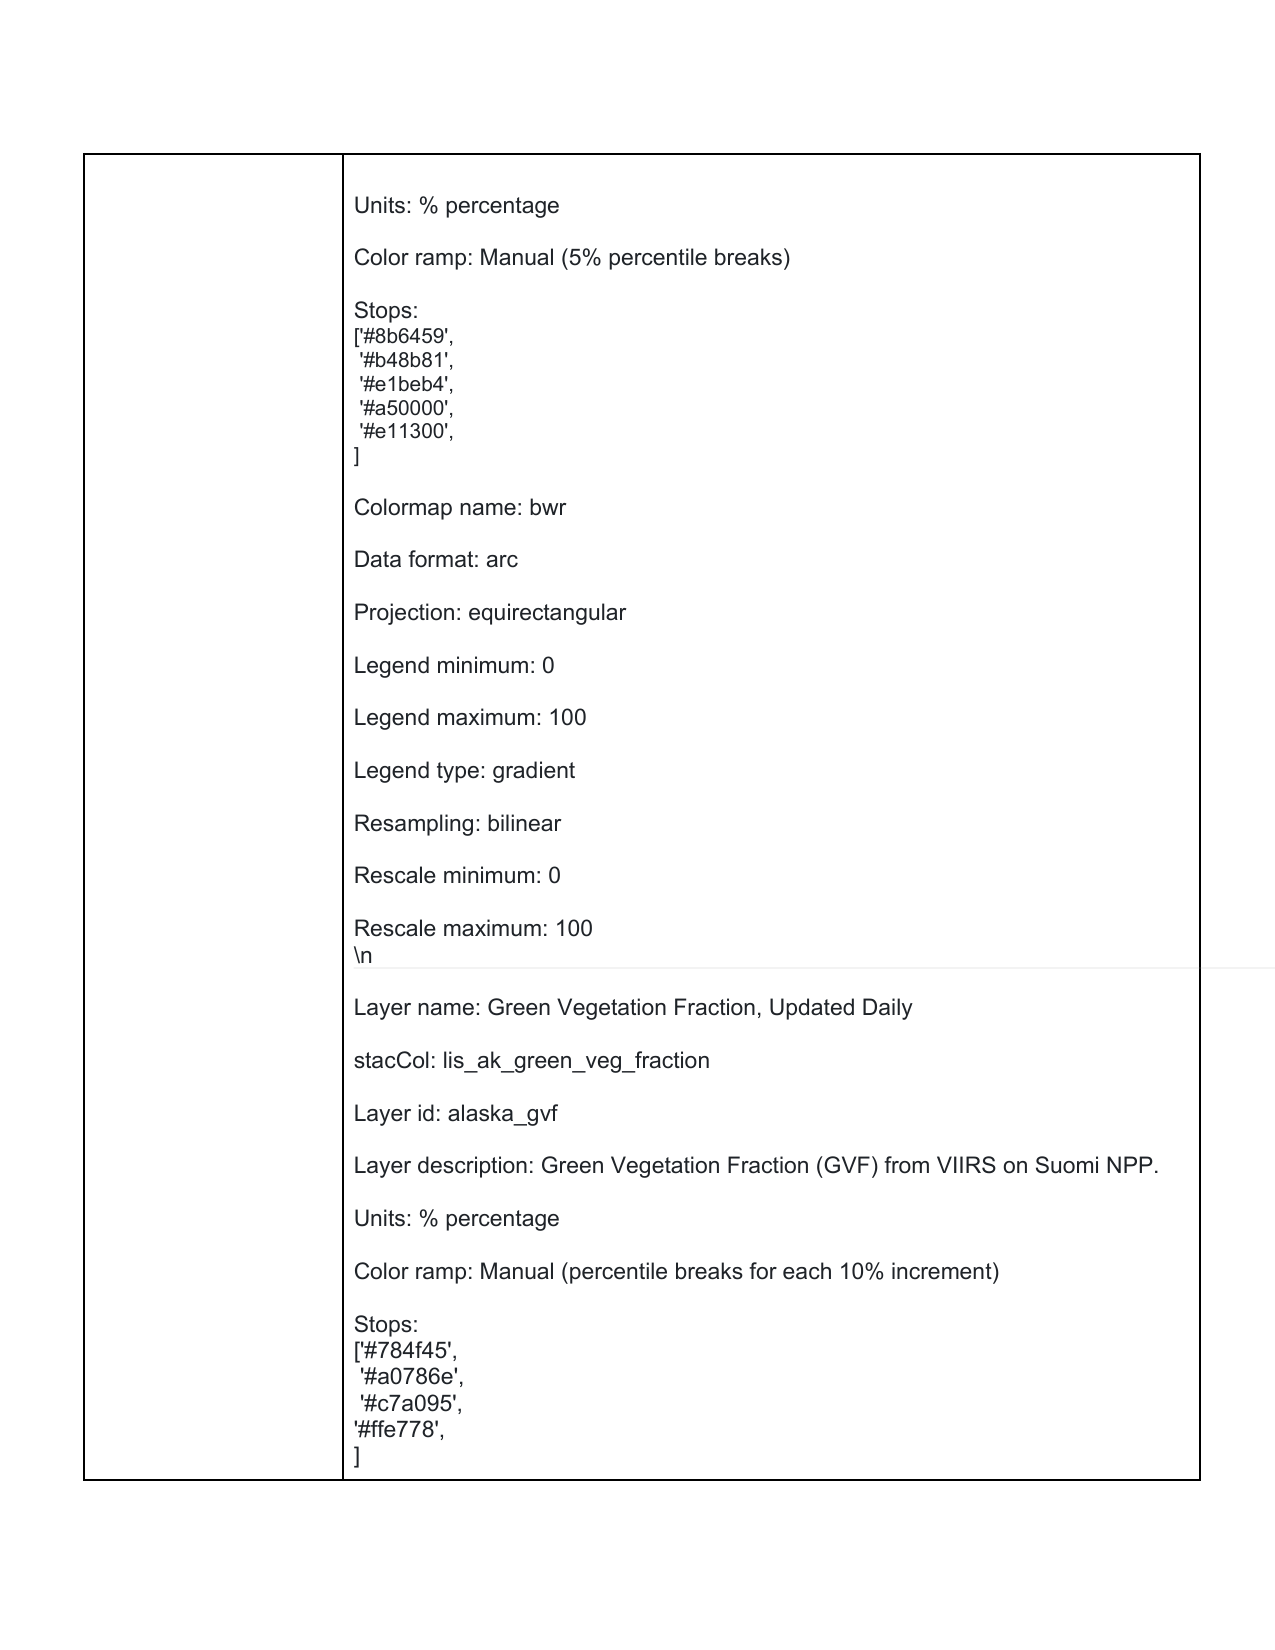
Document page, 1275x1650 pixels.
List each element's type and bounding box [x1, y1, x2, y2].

table_cell [344, 155, 1199, 1479]
table_cell [85, 155, 342, 1479]
